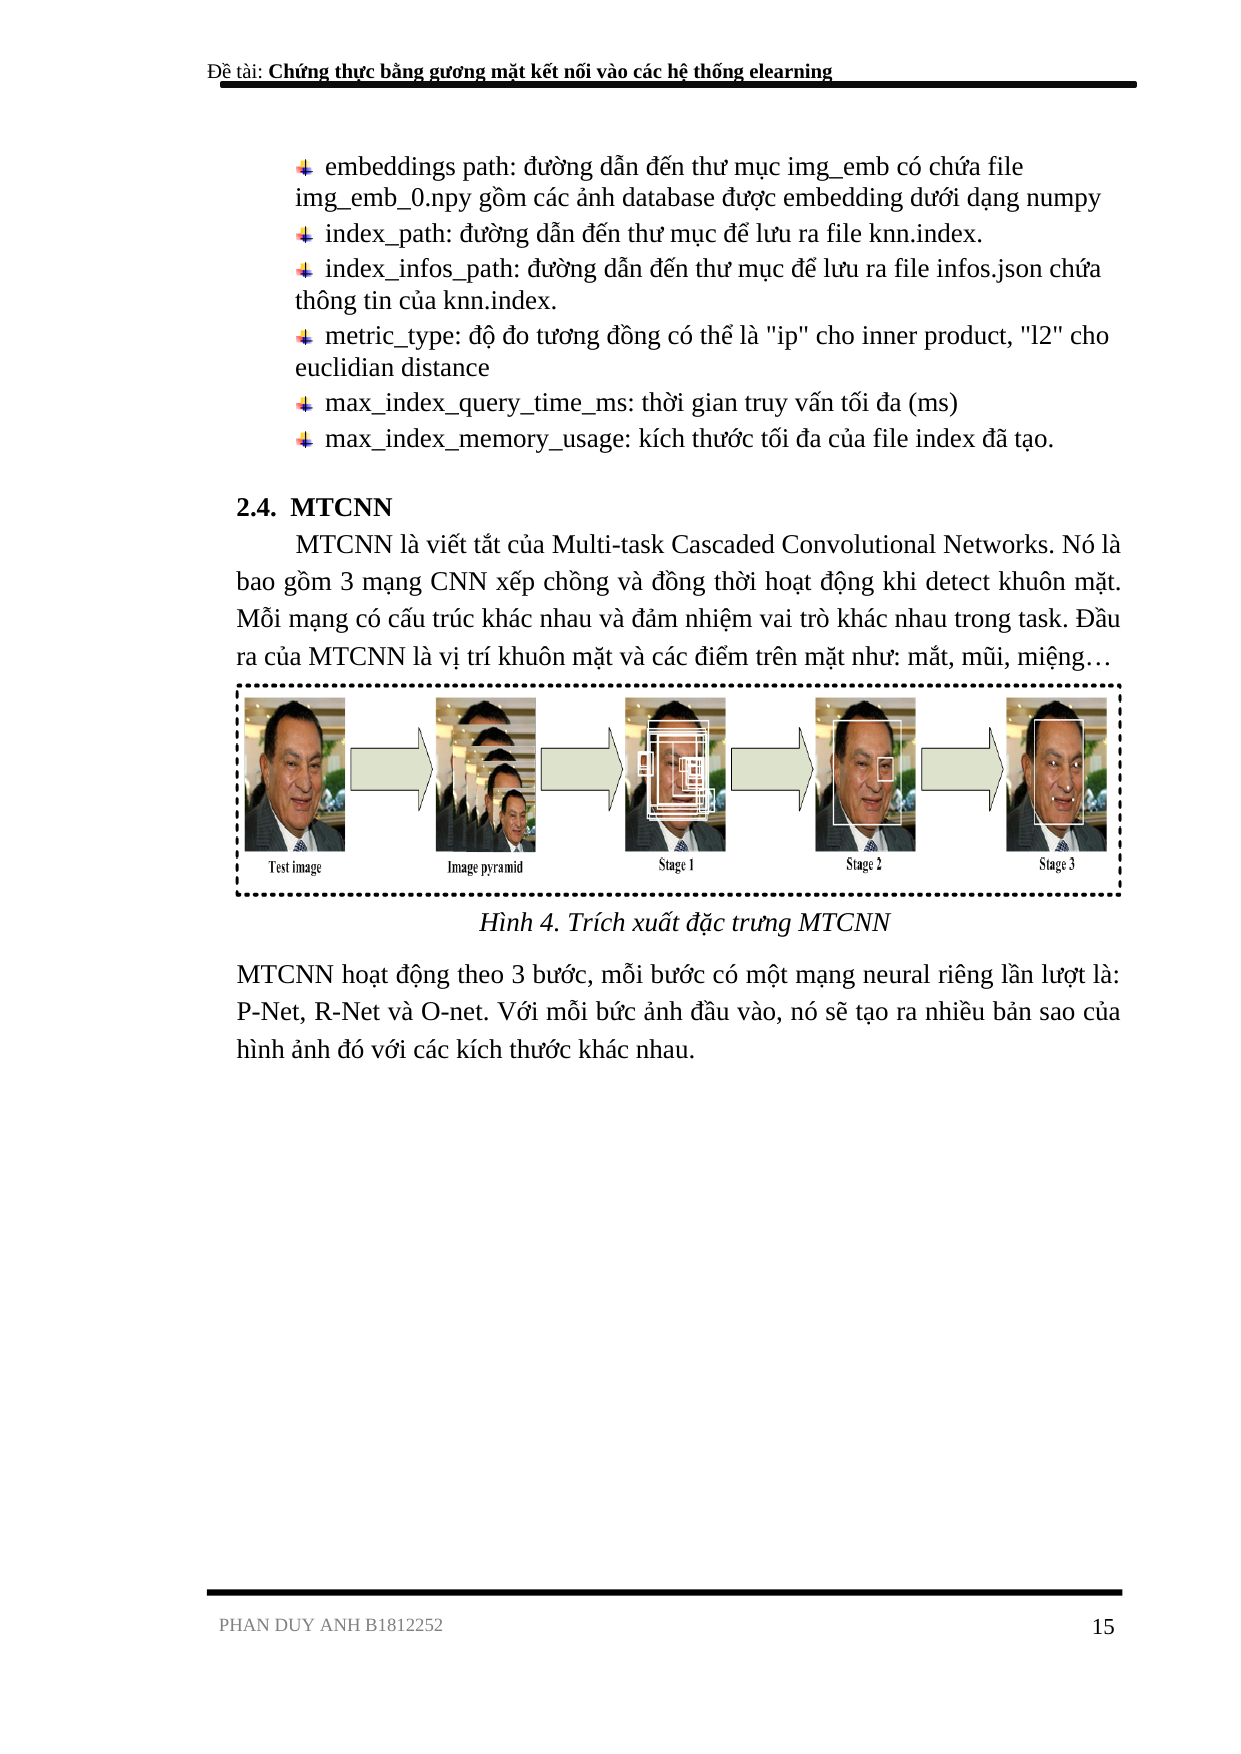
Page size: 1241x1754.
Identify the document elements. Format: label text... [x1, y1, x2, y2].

list index_path: đường dẫn đến thư mục để lưu ra file knn.index. [295, 217, 1122, 248]
picture [296, 261, 313, 278]
text MTCNN là viết tắt của Multi-task Cascaded Convolutional Networks. Nó là bao gồm 3 mạng CNN xếp chồng và đồng thời hoạt động khi detect khuôn mặt. Mỗi mạng có cấu trúc khác nhau và đảm nhiệm vai trò khác nhau trong task. Đầu ra của MTCNN là vị trí khuôn mặt và các điểm trên mặt như: mắt, mũi, miệng… [236, 528, 1122, 671]
list index_infos_path: đường dẫn đến thư mục để lưu ra file infos.json chứa thông tin của knn.index. [295, 253, 1122, 315]
list metric_type: độ đo tương đồng có thể là "ip" cho inner product, "l2" cho euclidian distance [295, 319, 1122, 382]
picture [296, 430, 313, 448]
picture [296, 328, 313, 345]
picture [296, 395, 313, 412]
list max_index_query_time_ms: thời gian truy vấn tối đa (ms) [295, 386, 1122, 417]
text Hình 4. Trích xuất đặc trưng MTCNN [175, 906, 1194, 937]
text MTCNN hoạt động theo 3 bước, mỗi bước có một mạng neural riêng lần lượt là: P-Net, R-Net và O-net. Với mỗi bức ảnh đầu vào, nó sẽ tạo ra nhiều bản sao của hình ảnh đó với các kích thước khác nhau. [236, 958, 1122, 1064]
list embeddings path: đường dẫn đến thư mục img_emb có chứa file img_emb_0.npy gồm các ảnh database được embedding dưới dạng numpy [295, 150, 1122, 212]
picture [296, 158, 313, 176]
list max_index_memory_usage: kích thước tối đa của file index đã tạo. [295, 422, 1122, 453]
picture [296, 225, 313, 243]
picture [234, 682, 1123, 900]
subtitle MTCNN [236, 491, 1194, 522]
